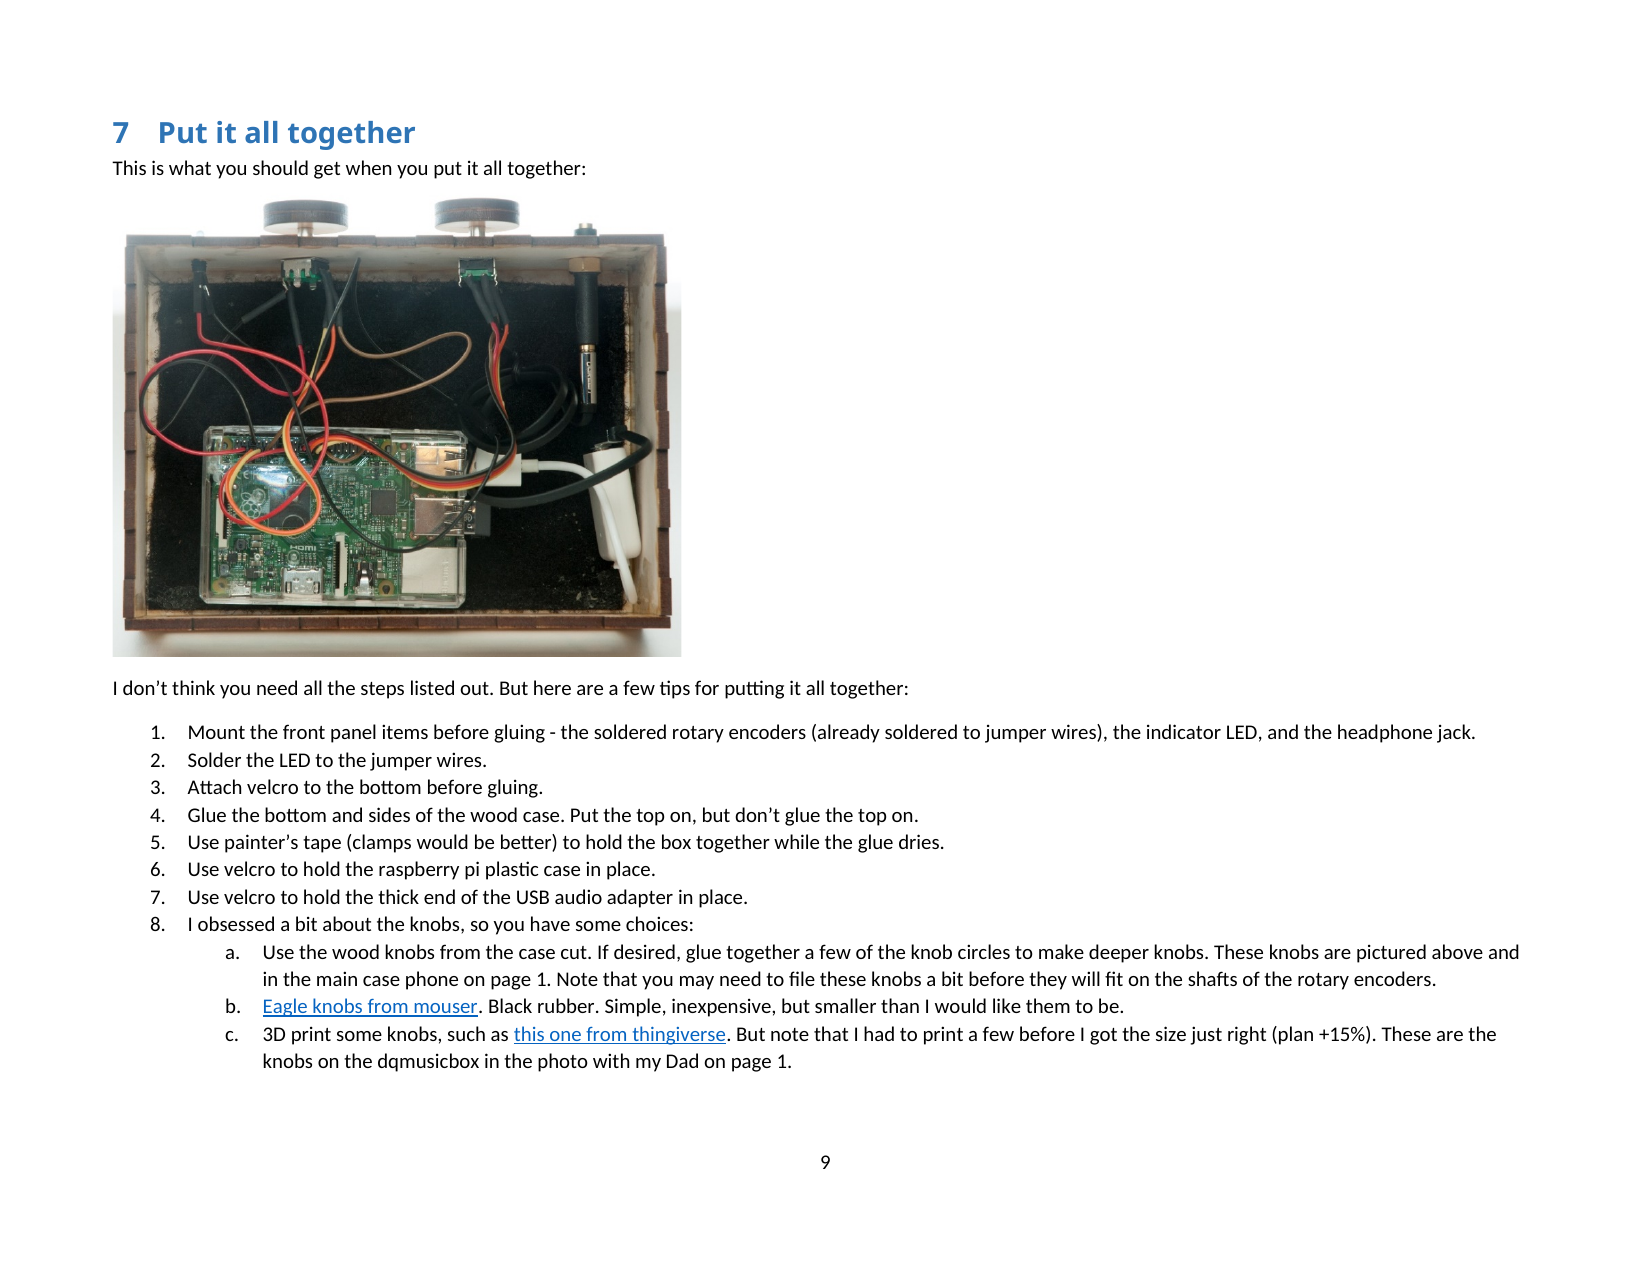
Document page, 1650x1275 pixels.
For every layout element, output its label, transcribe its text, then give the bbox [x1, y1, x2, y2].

list Mount the front panel items before gluing - the soldered rotary encoders (already soldered to jumper wires), the indicator LED, and the headphone jack. [150, 720, 1537, 745]
list Use velcro to hold the thick end of the USB audio adapter in place. [150, 884, 1537, 909]
list 3D print some knobs, such as this one from thingiverse. But note that I had to print a few before I got the size just right (plan +15%). These are the knobs on the dqmusicbox in the photo with my Dad on page 1. [225, 1021, 1537, 1074]
list Use the wood knobs from the case cut. If desired, glue together a few of the knob circles to make deeper knobs. These knobs are pictured above and in the main case phone on page 1. Note that you may need to file these knobs a bit before they will fit on the shafts of the rotary encoders. [225, 939, 1537, 992]
list I obsessed a bit about the knobs, so you have some choices: [150, 911, 1537, 937]
list Solder the LED to the jumper wires. [150, 747, 1537, 772]
picture [112, 182, 682, 657]
list Glue the bottom and sides of the wood case. Put the top on, but don’t glue the top on. [150, 802, 1537, 827]
list Use velcro to hold the raspberry pi plastic case in place. [150, 857, 1537, 882]
list Use painter’s tape (clamps would be better) to hold the box together while the glue dries. [150, 829, 1537, 855]
list Attach velcro to the bottom before gluing. [150, 774, 1537, 800]
text I don’t think you need all the steps listed out. But here are a few tips for putting it all together: [112, 676, 1537, 701]
subtitle Put it all together [112, 112, 1537, 152]
list Eagle knobs from mouser. Black rubber. Simple, inexpensive, but smaller than I would like them to be. [225, 994, 1537, 1019]
